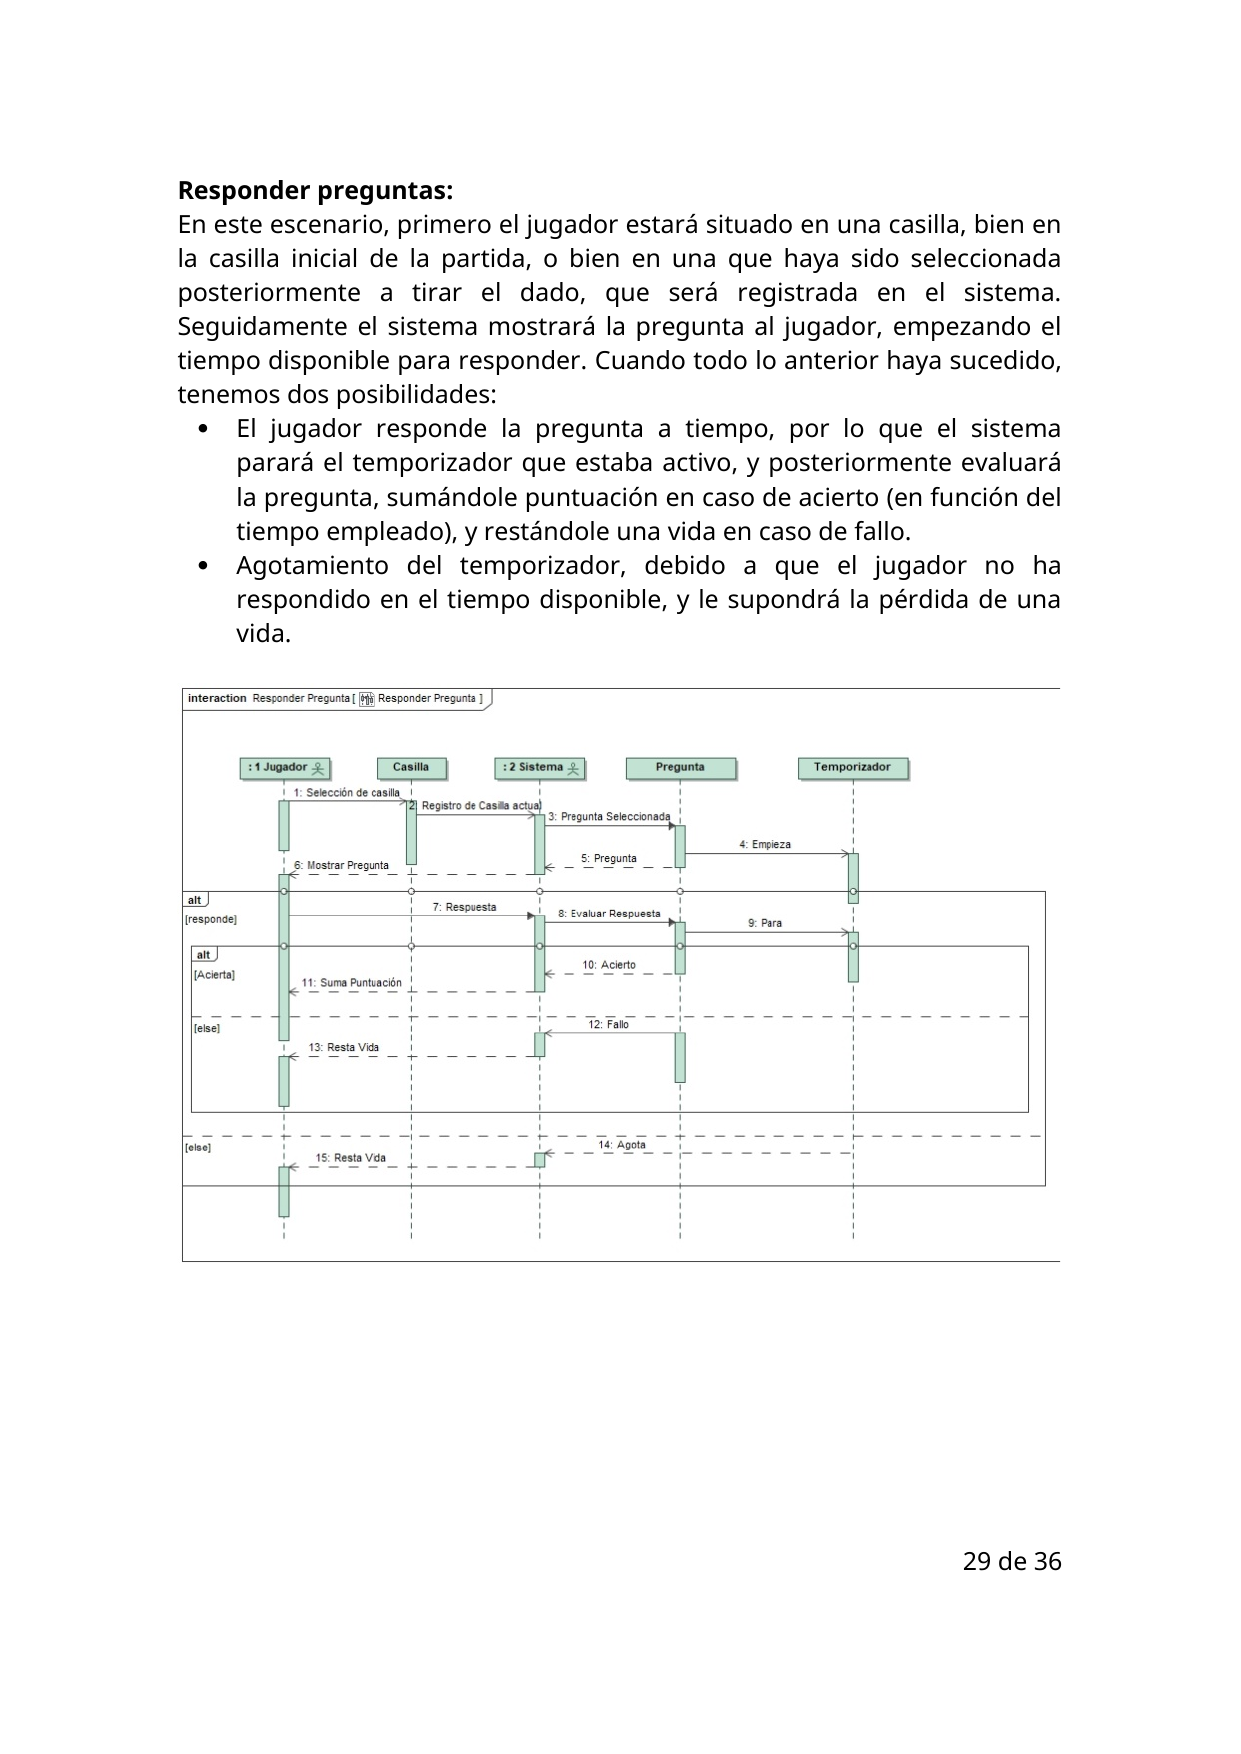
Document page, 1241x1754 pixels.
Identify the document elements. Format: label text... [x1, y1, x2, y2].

list El jugador responde la pregunta a tiempo, por lo que el sistema parará el temporizador que estaba activo, y posteriormente evaluará la pregunta, sumándole puntuación en caso de acierto (en función del tiempo empleado), y restándole una vida en caso de fallo. [199, 411, 1063, 547]
text Responder preguntas: [177, 173, 1063, 207]
text En este escenario, primero el jugador estará situado en una casilla, bien en la casilla inicial de la partida, o bien en una que haya sido seleccionada posteriormente a tirar el dado, que será registrada en el sistema. Seguidamente el sistema mostrará la pregunta al jugador, empezando el tiempo disponible para responder. Cuando todo lo anterior haya sucedido, tenemos dos posibilidades: [177, 207, 1063, 411]
picture [177, 683, 1061, 1265]
list Agotamiento del temporizador, debido a que el jugador no ha respondido en el tiempo disponible, y le supondrá la pérdida de una vida. [199, 547, 1063, 649]
